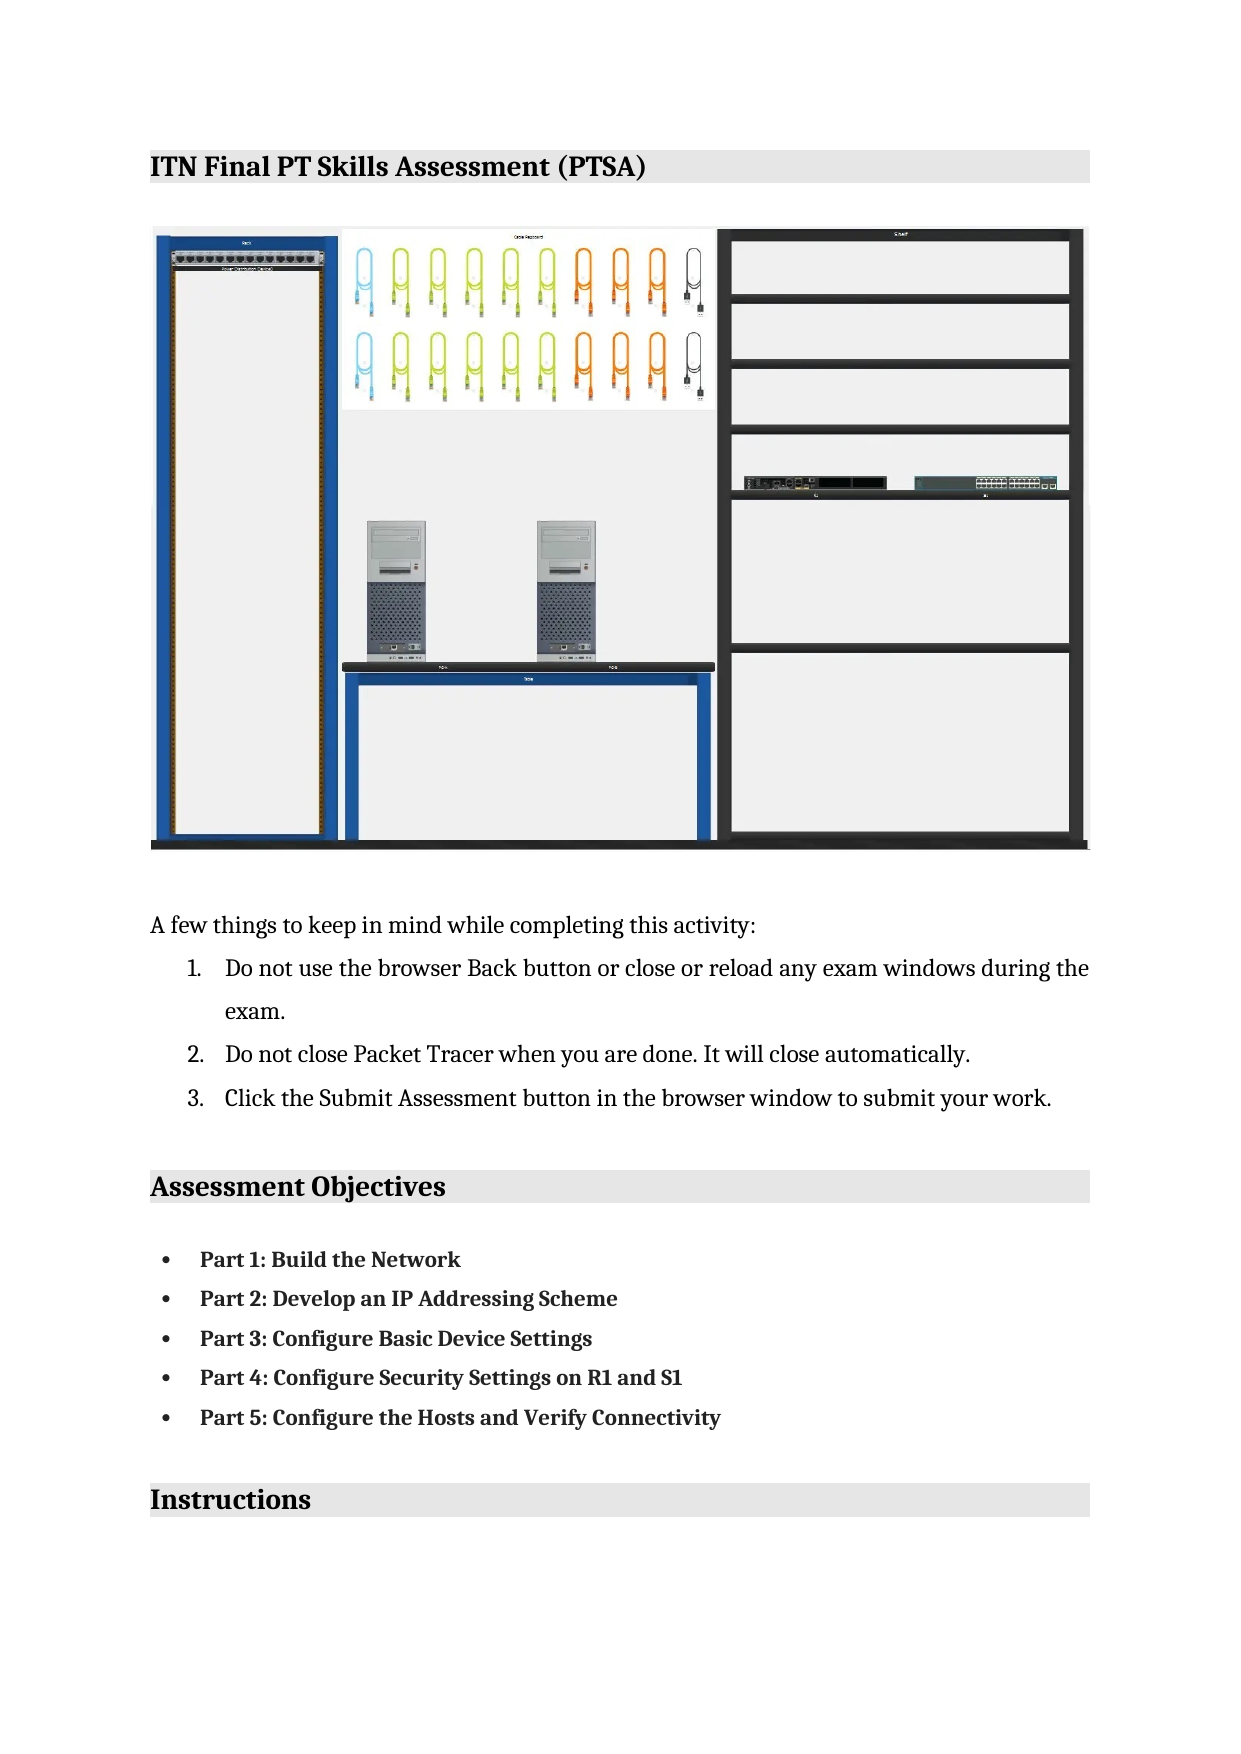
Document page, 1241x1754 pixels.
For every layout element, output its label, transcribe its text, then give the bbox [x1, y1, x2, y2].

list Part 3: Configure Basic Device Settings [162, 1325, 1090, 1352]
list Part 2: Develop an IP Addressing Scheme [162, 1286, 1090, 1312]
text ITN Final PT Skills Assessment (PTSA) [150, 150, 1090, 183]
list Part 5: Configure the Hosts and Verify Connectivity [162, 1404, 1090, 1431]
text Instructions [150, 1483, 1090, 1517]
list Do not close Packet Tracer when you are done. It will close automatically. [187, 1040, 1090, 1069]
list Click the Submit Assessment button in the browser window to submit your work. [187, 1083, 1090, 1112]
list Do not use the browser Back button or close or reload any exam windows during the exam. [187, 954, 1090, 1026]
text Assessment Objectives [150, 1170, 1090, 1203]
text A few things to keep in mind while completing this activity: [150, 911, 1090, 940]
list Part 1: Build the Network [162, 1246, 1090, 1273]
picture [150, 226, 1091, 854]
list Part 4: Configure Security Settings on R1 and S1 [162, 1365, 1090, 1391]
